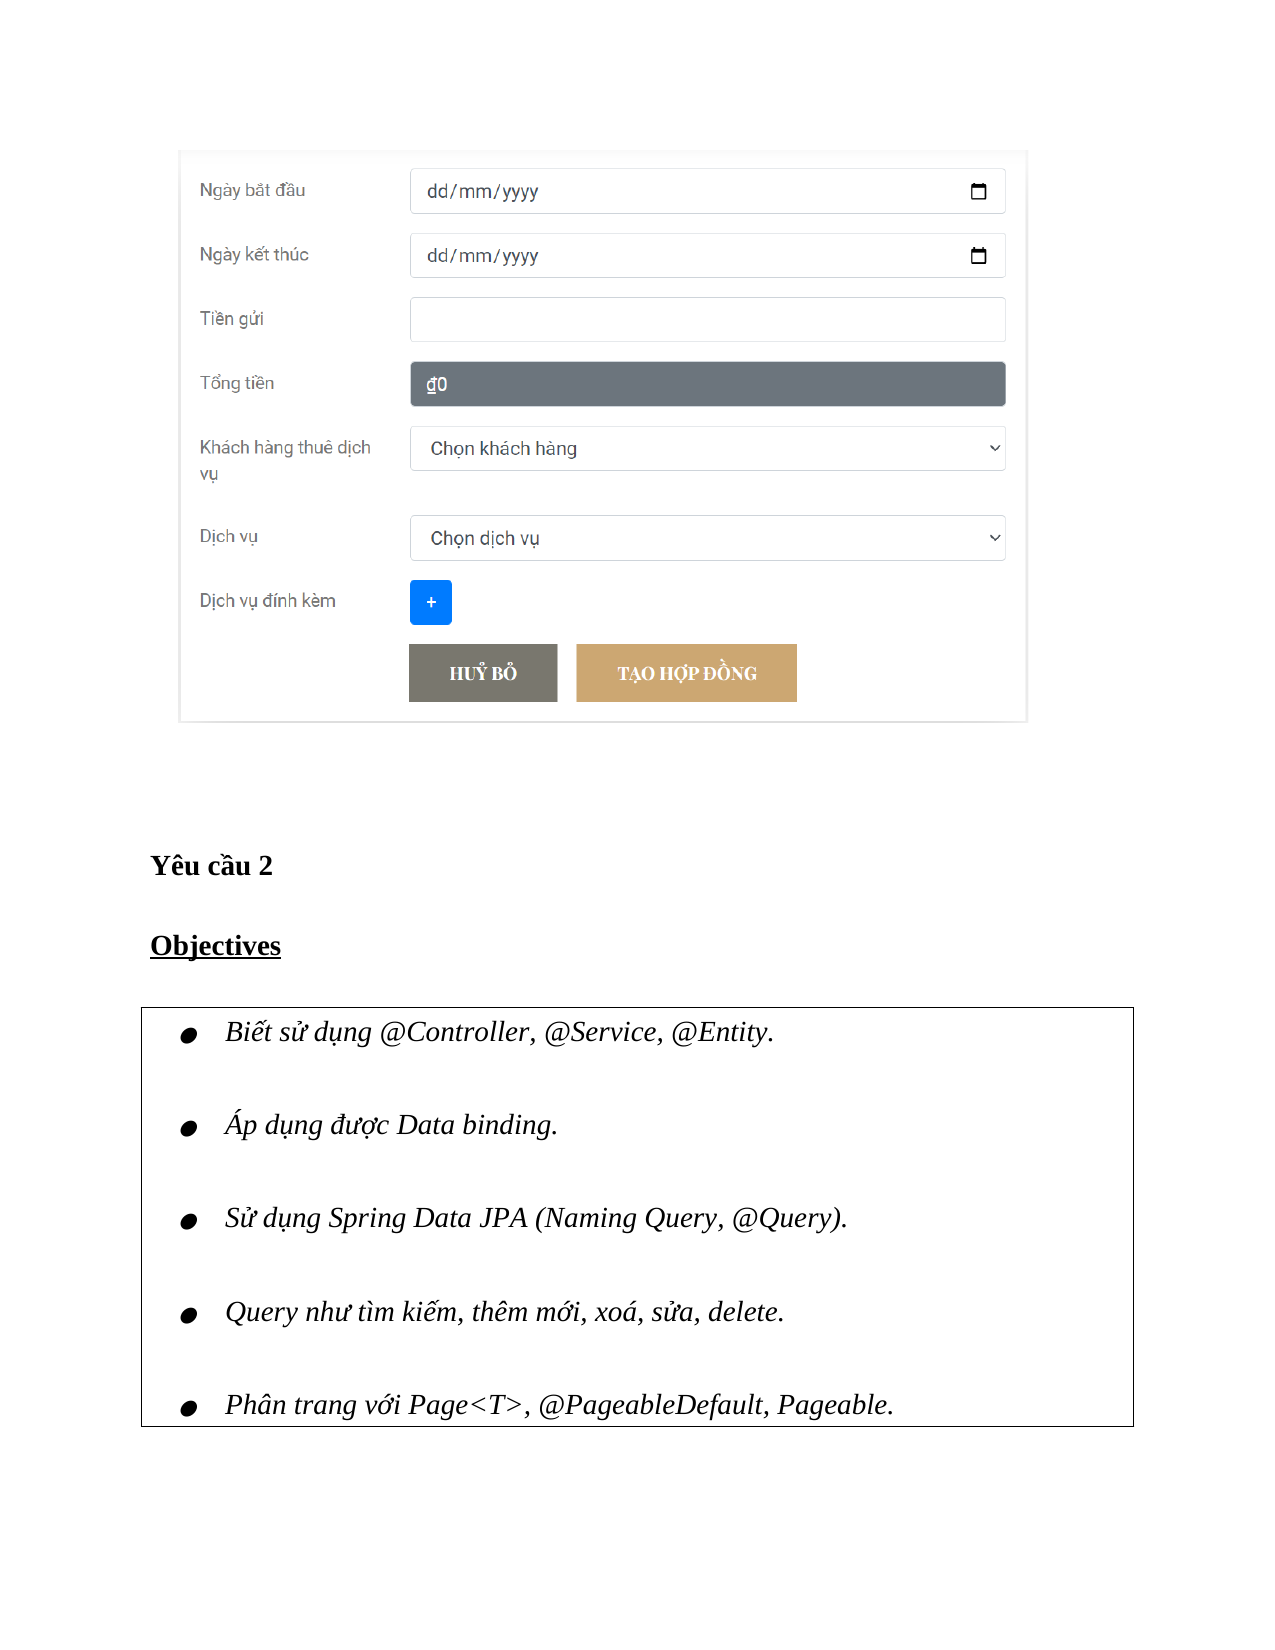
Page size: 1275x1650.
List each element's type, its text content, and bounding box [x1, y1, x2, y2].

list Phân trang với Page<T>, @PageableDefault, Pageable. [142, 1380, 1133, 1426]
list Query như tìm kiếm, thêm mới, xoá, sửa, delete. [142, 1287, 1133, 1333]
text Objectives [150, 928, 1125, 961]
picture [178, 150, 1029, 723]
subtitle Yêu cầu 2 [150, 848, 1125, 882]
list Áp dụng được Data binding. [142, 1101, 1133, 1146]
list Sử dụng Spring Data JPA (Naming Query, @Query). [142, 1194, 1133, 1239]
list Biết sử dụng @Controller, @Service, @Entity. [142, 1008, 1133, 1053]
